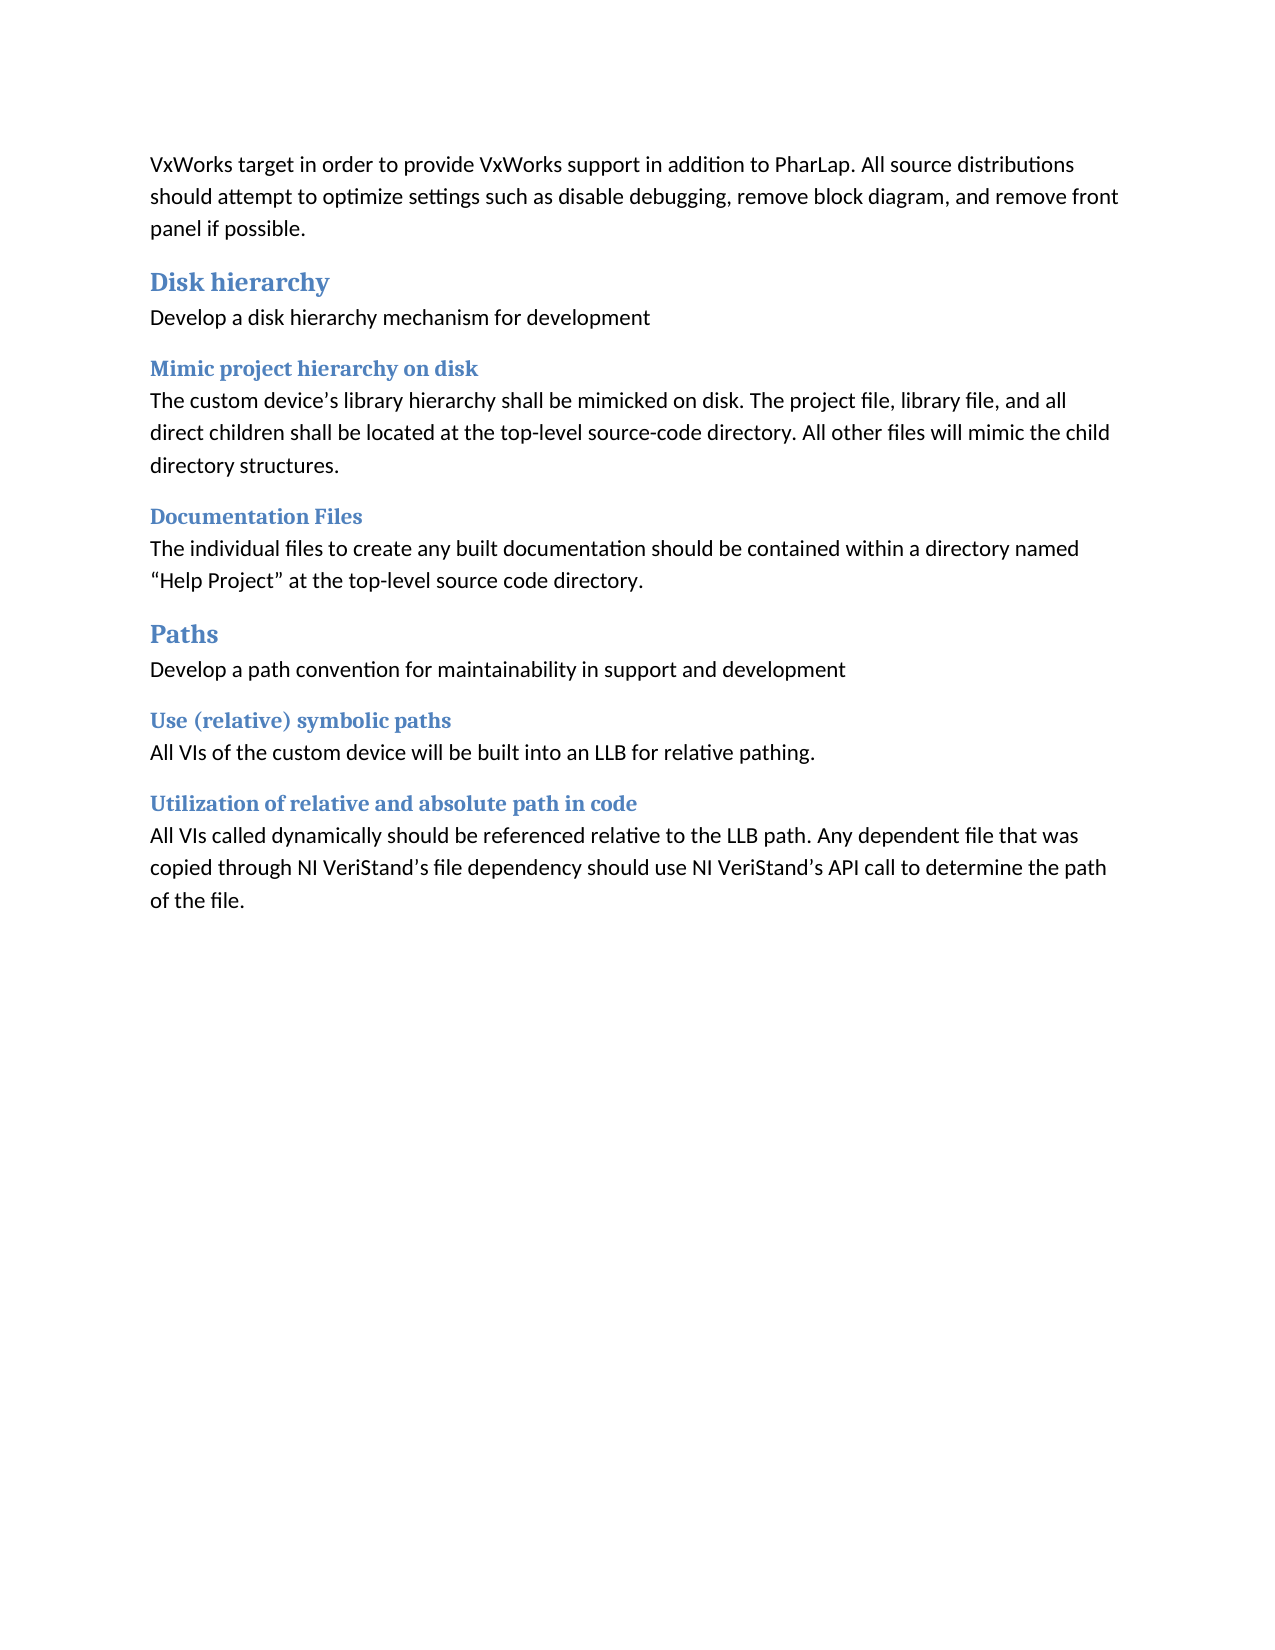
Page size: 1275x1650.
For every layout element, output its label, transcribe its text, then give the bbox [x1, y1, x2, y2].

subtitle Mimic project hierarchy on disk [150, 356, 1125, 382]
text All VIs called dynamically should be referenced relative to the LLB path. Any dependent file that was copied through NI VeriStand’s file dependency should use NI VeriStand’s API call to determine the path of the file. [150, 821, 1125, 914]
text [150, 150, 1125, 242]
text All VIs of the custom device will be built into an LLB for relative pathing. [150, 738, 1125, 766]
text The individual files to create any built documentation should be contained within a directory named “Help Project” at the top-level source code directory. [150, 534, 1125, 594]
subtitle Use (relative) symbolic paths [150, 708, 1125, 734]
subtitle Paths [150, 619, 1125, 650]
text The custom device’s library hierarchy shall be mimicked on disk. The project file, library file, and all direct children shall be located at the top-level source-code directory. All other files will mimic the child directory structures. [150, 386, 1125, 479]
subtitle Documentation Files [150, 504, 1125, 530]
text Develop a disk hierarchy mechanism for development [150, 303, 1125, 331]
subtitle Disk hierarchy [150, 267, 1125, 298]
text Develop a path convention for maintainability in support and development [150, 655, 1125, 683]
subtitle Utilization of relative and absolute path in code [150, 791, 1125, 817]
